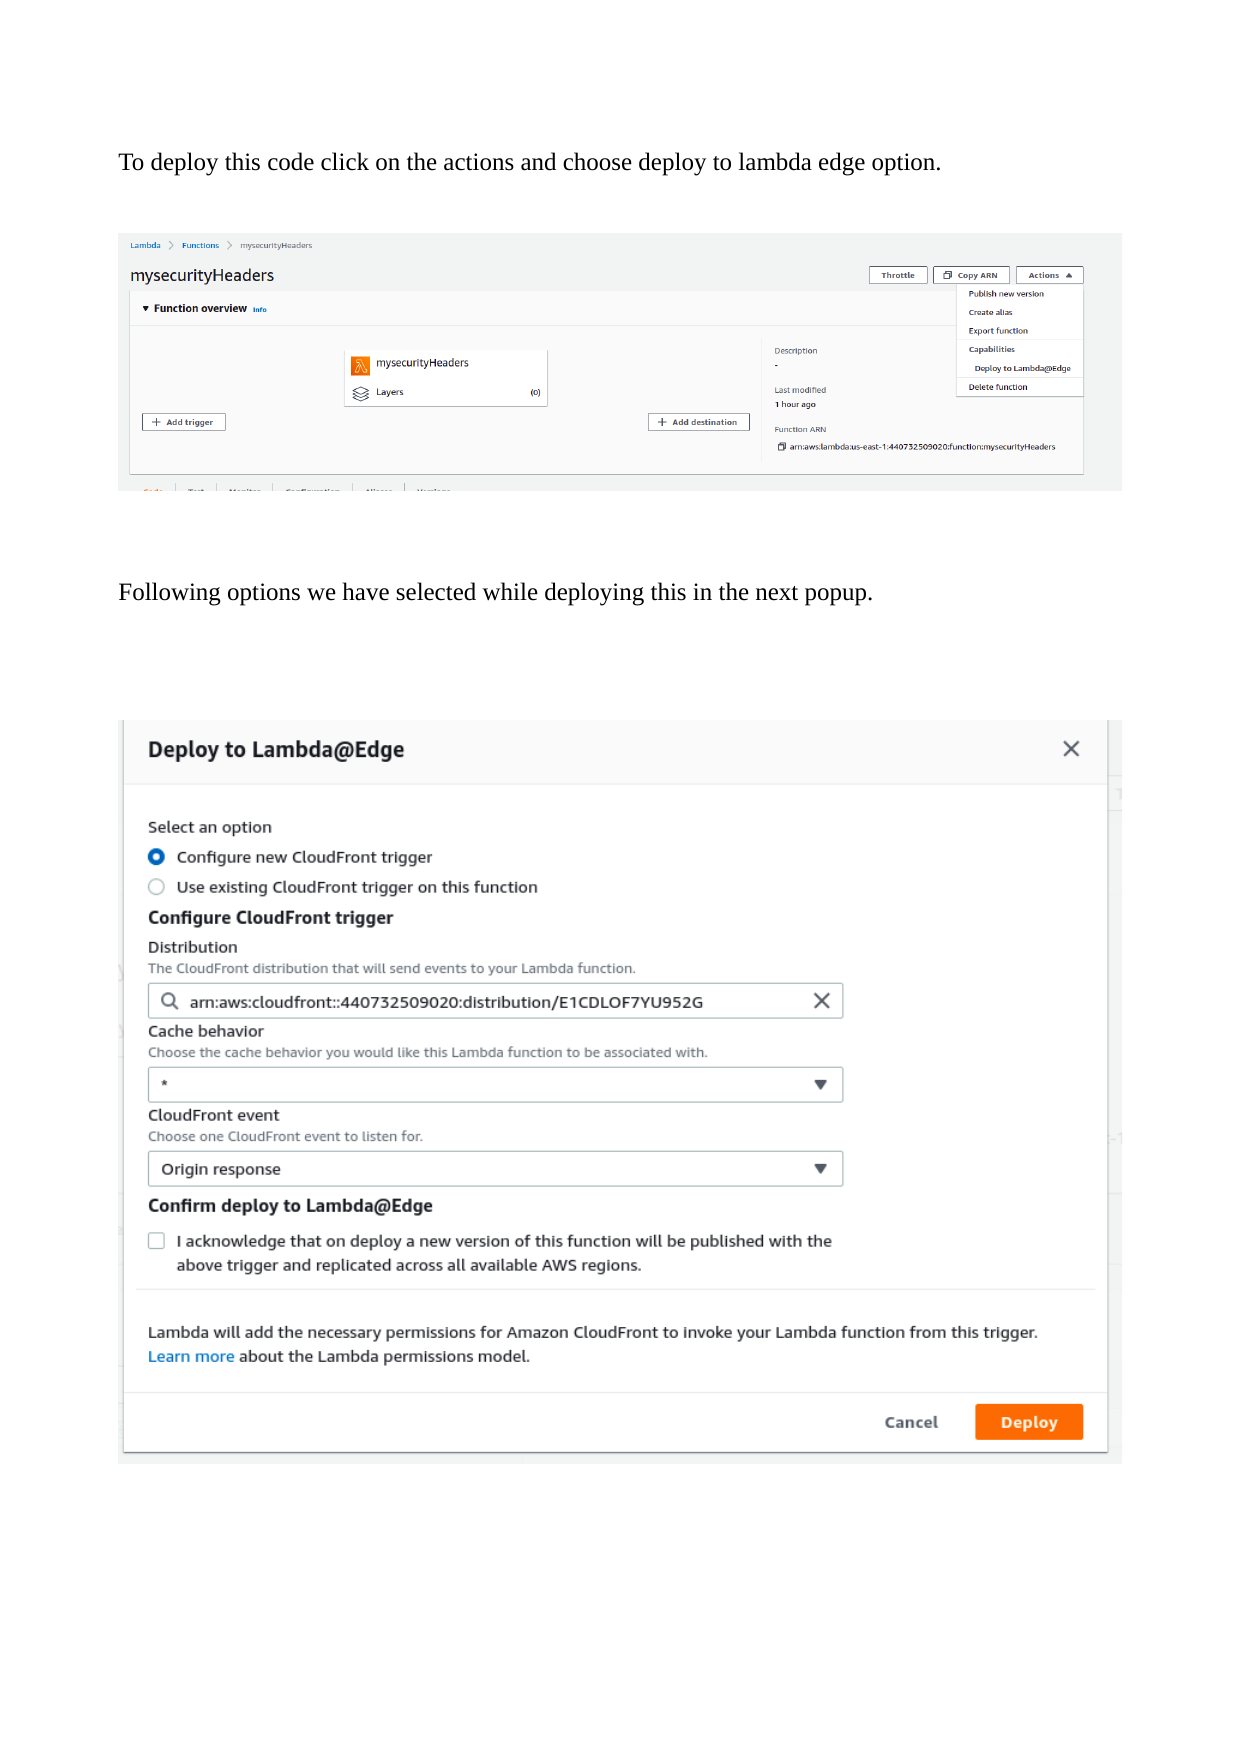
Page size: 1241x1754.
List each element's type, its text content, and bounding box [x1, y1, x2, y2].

picture [118, 233, 1123, 491]
picture [118, 720, 1123, 1464]
text Following options we have selected while deploying this in the next popup. [118, 577, 1122, 605]
text To deploy this code click on the actions and choose deploy to lambda edge option. [118, 147, 1122, 176]
